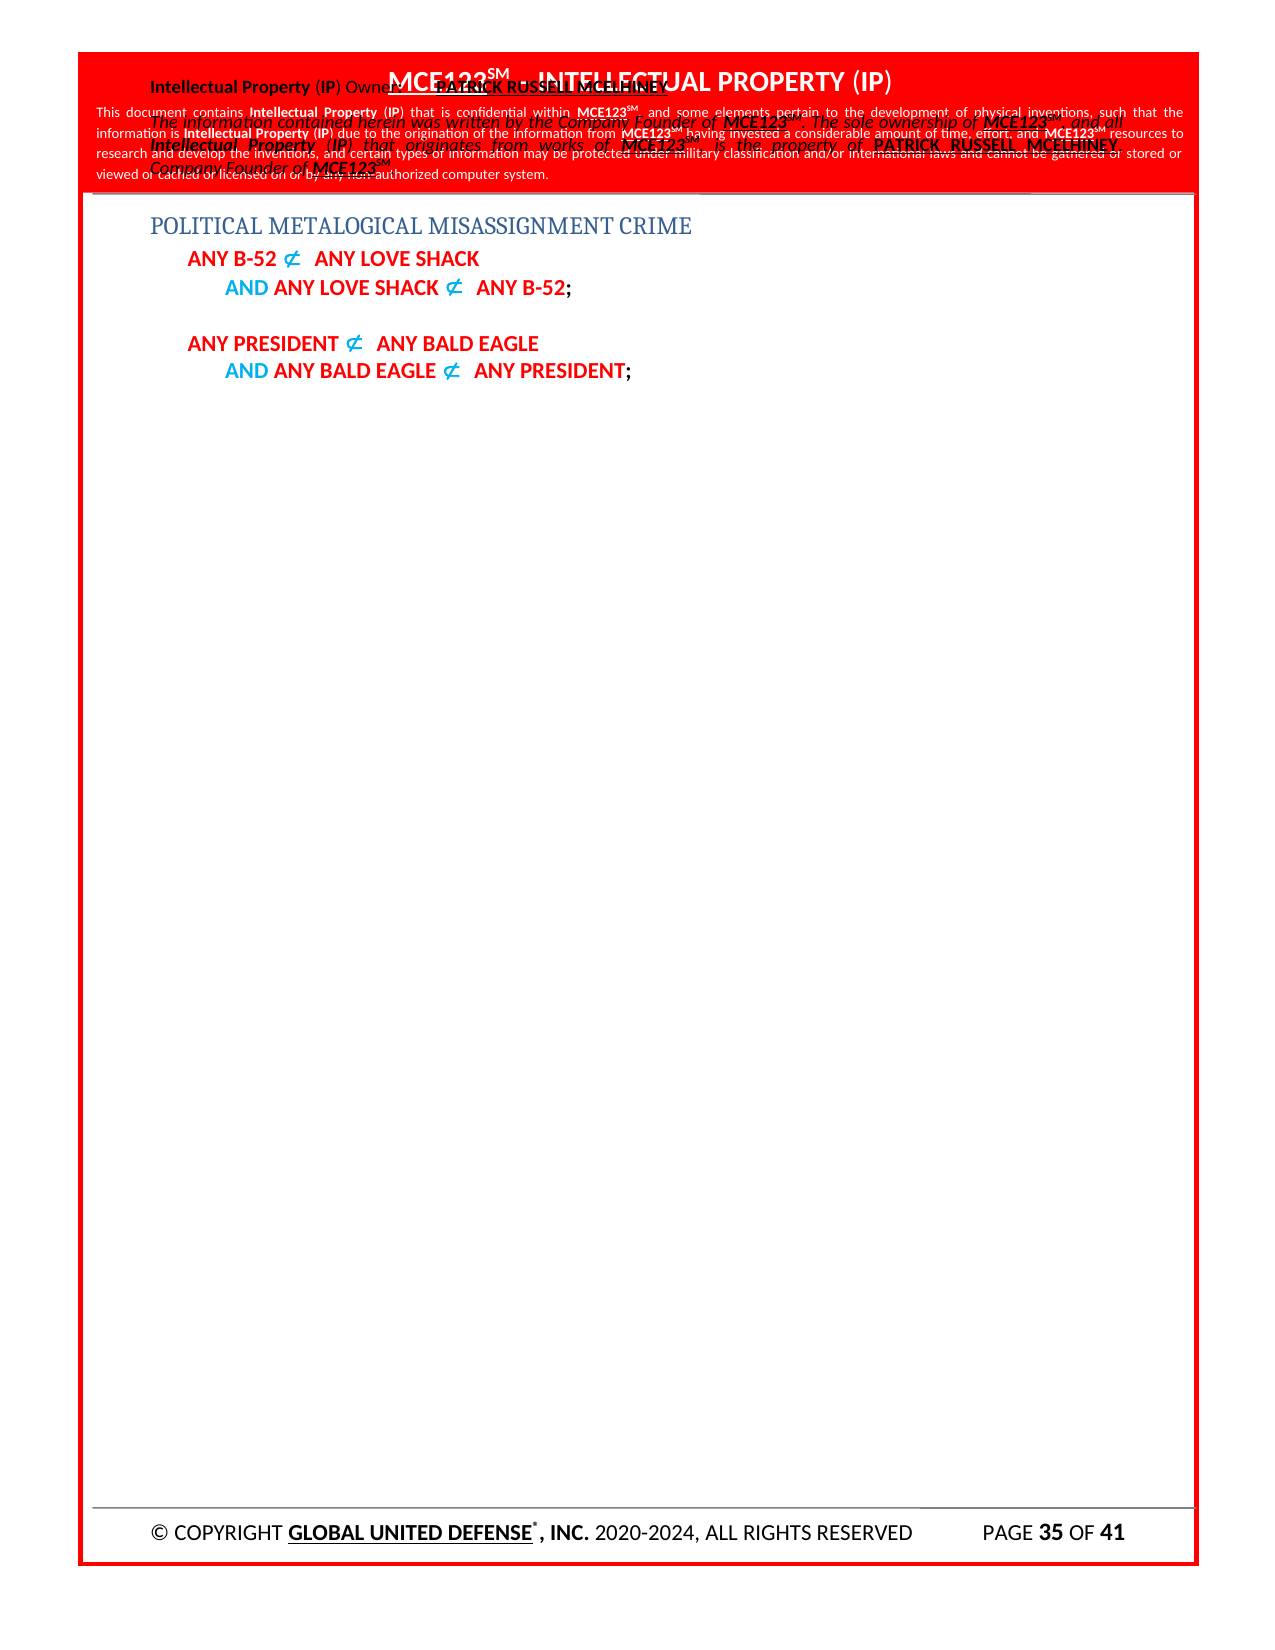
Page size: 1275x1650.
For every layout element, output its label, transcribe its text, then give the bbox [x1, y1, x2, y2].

text ANY B-52 Ë ANY LOVE SHACK [187, 244, 1125, 273]
text AND ANY LOVE SHACK Ë ANY B-52; [187, 273, 1125, 301]
text ANY PRESIDENT Ë ANY BALD EAGLE [187, 329, 1125, 357]
text AND ANY BALD EAGLE Ë ANY PRESIDENT; [187, 357, 1125, 385]
subtitle POLITICAL METALOGICAL MISASSIGNMENT CRIME [150, 212, 1125, 240]
